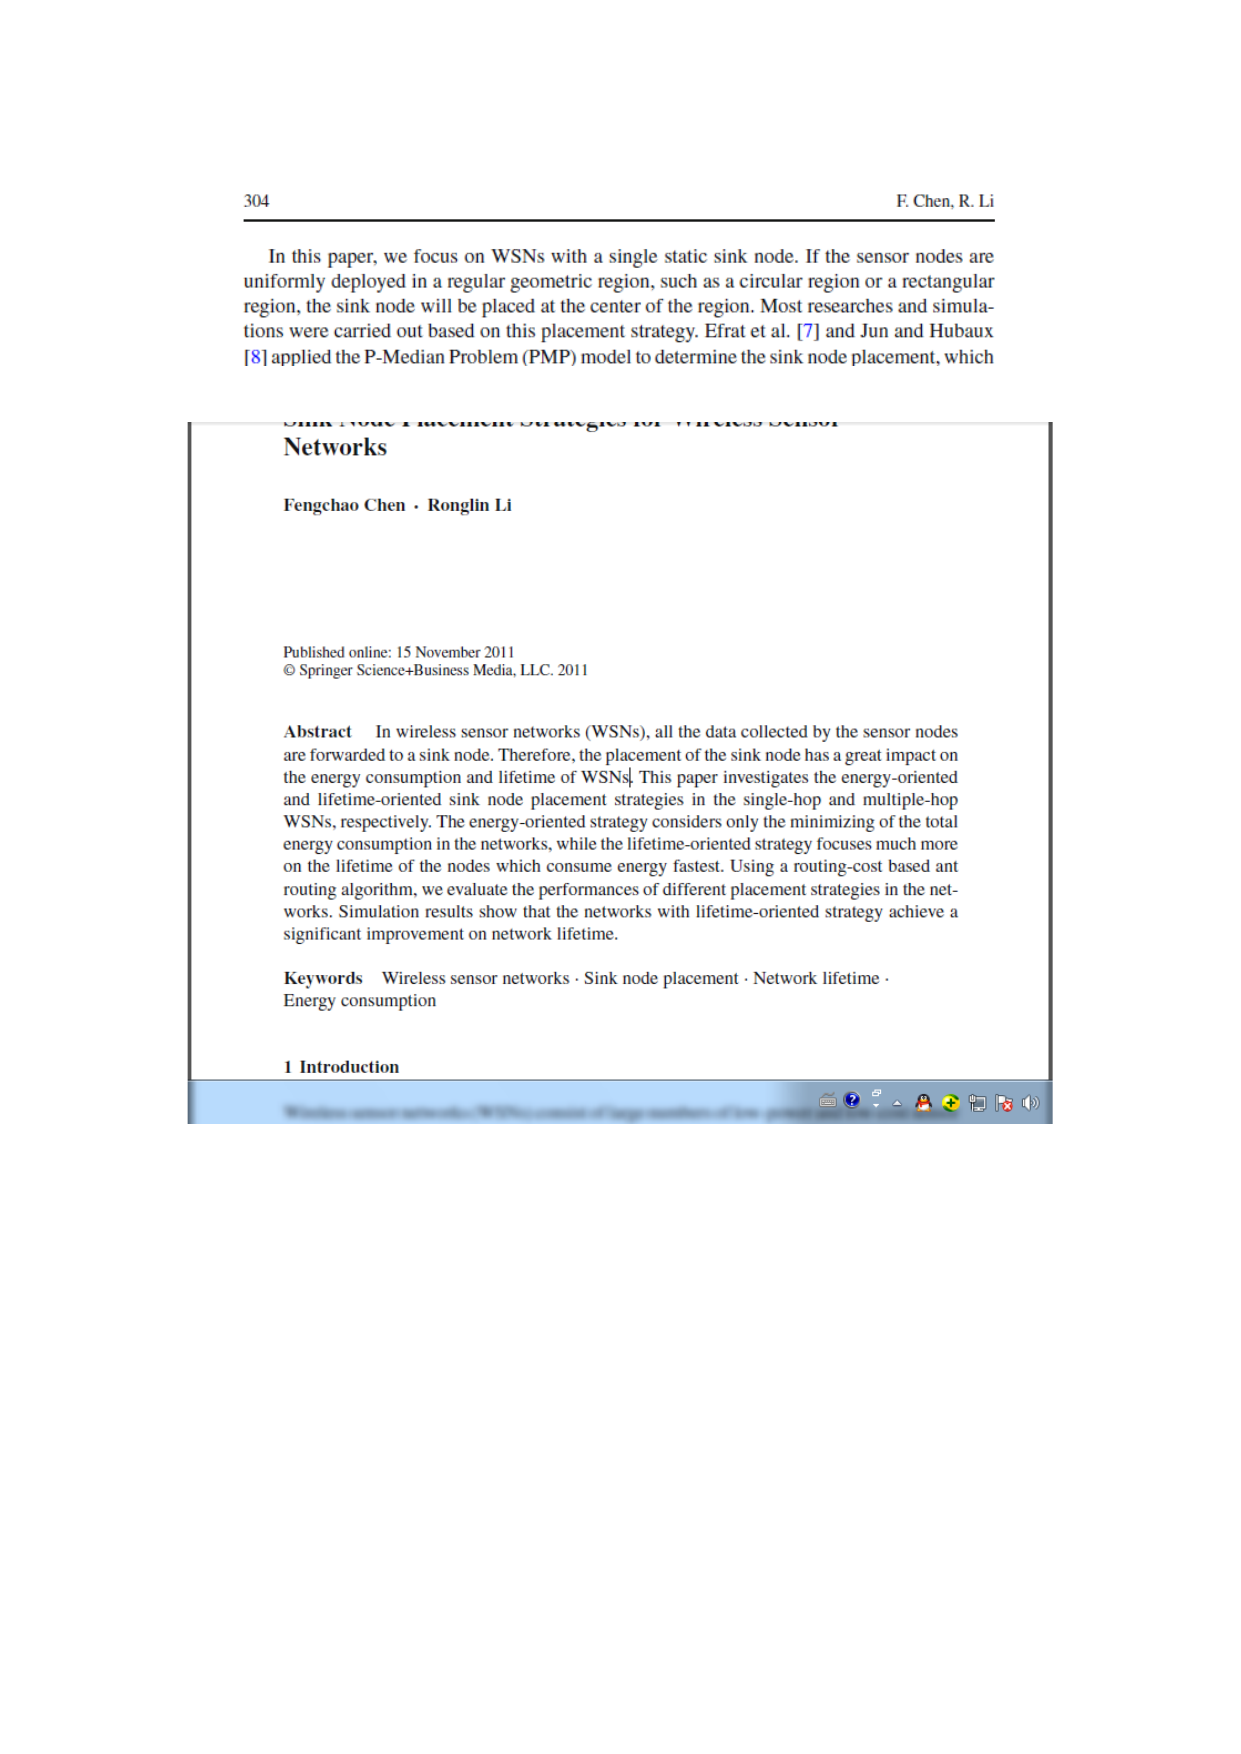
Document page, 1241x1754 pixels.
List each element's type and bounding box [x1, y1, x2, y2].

picture [187, 422, 1053, 1124]
picture [187, 162, 1053, 366]
